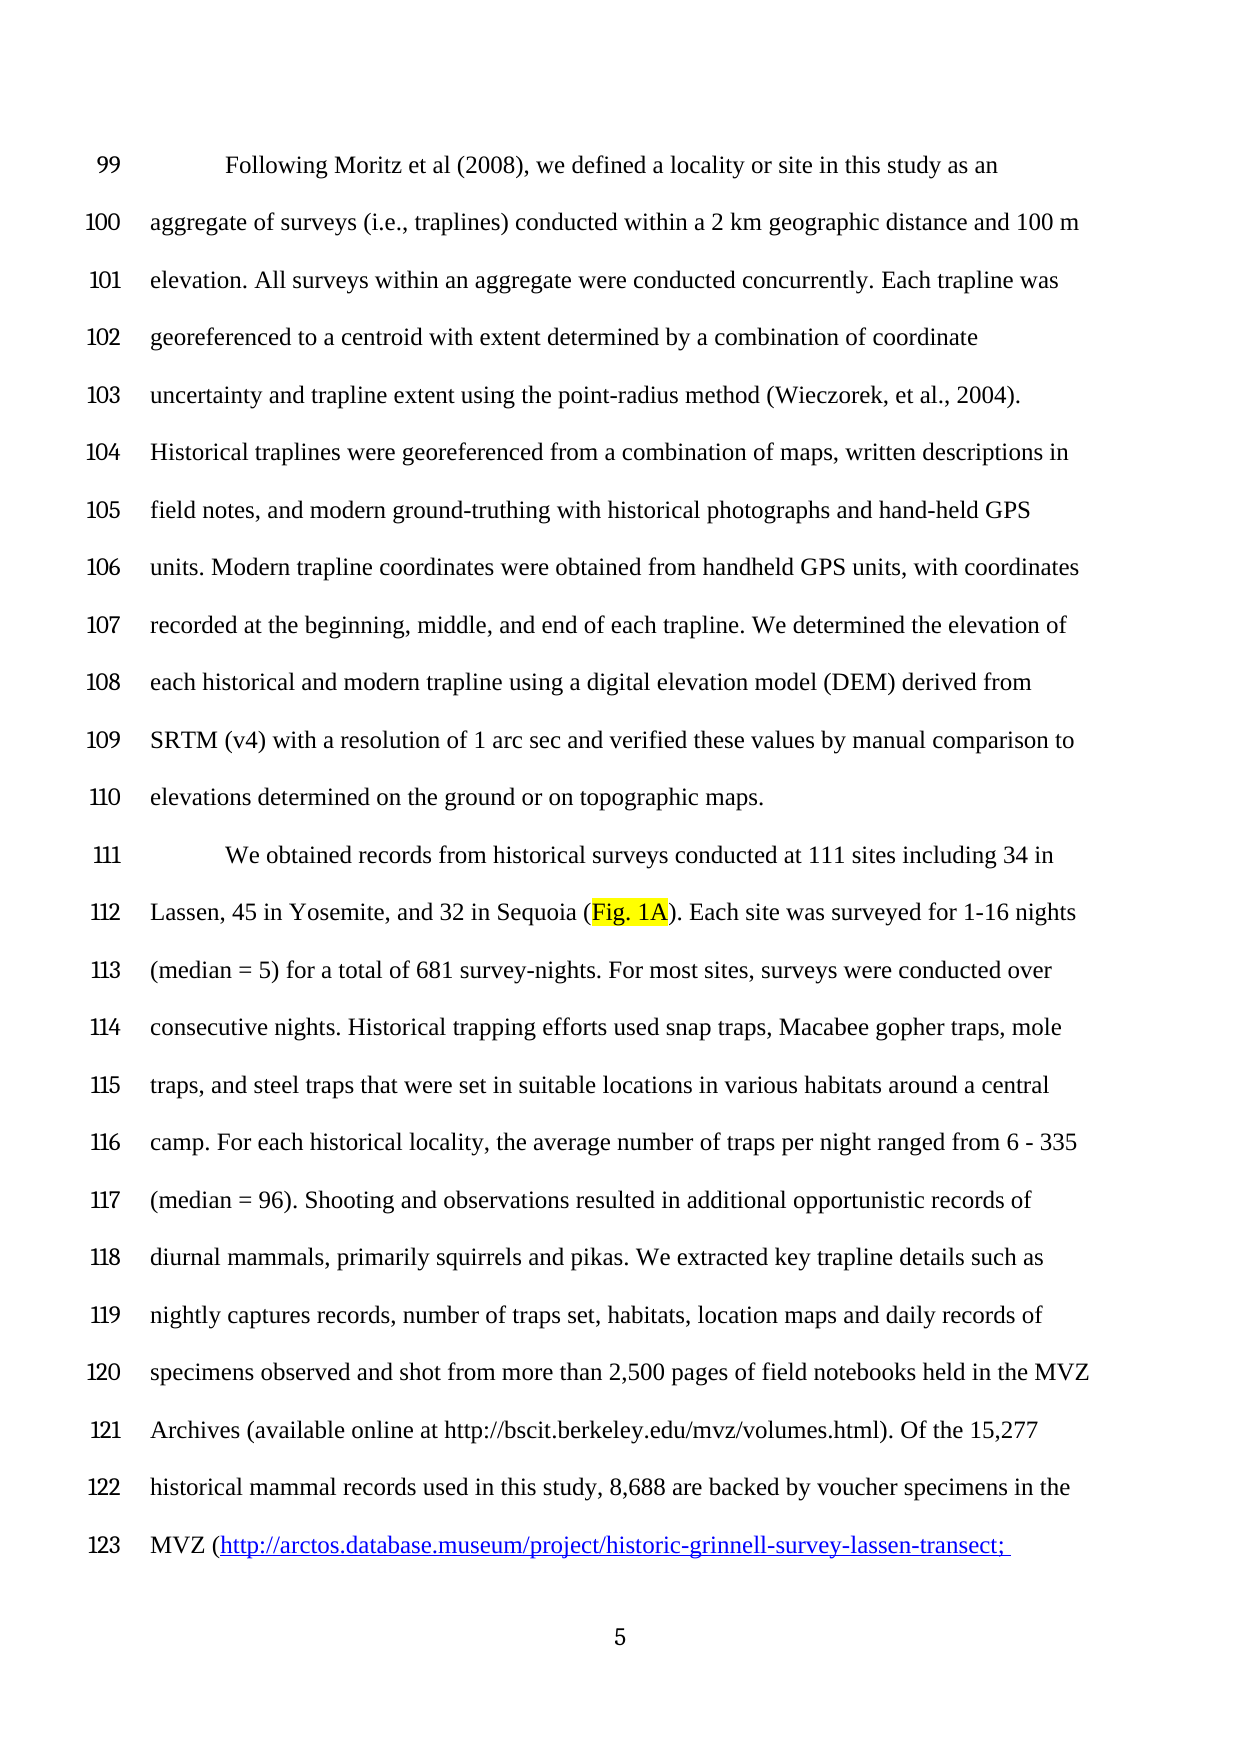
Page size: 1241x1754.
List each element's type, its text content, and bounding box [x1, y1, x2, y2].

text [150, 840, 1090, 1559]
text Following Moritz et al (2008), we defined a locality or site in this study as an aggregate of surveys (i.e., traplines) conducted within a 2 km geographic distance and 100 m elevation. All surveys within an aggregate were conducted concurrently. Each trapline was georeferenced to a centroid with extent determined by a combination of coordinate uncertainty and trapline extent using the point-radius method (Wieczorek, et al., 2004). Historical traplines were georeferenced from a combination of maps, written descriptions in field notes, and modern ground-truthing with historical photographs and hand-held GPS units. Modern trapline coordinates were obtained from handheld GPS units, with coordinates recorded at the beginning, middle, and end of each trapline. We determined the elevation of each historical and modern trapline using a digital elevation model (DEM) derived from SRTM (v4) with a resolution of 1 arc sec and verified these values by manual comparison to elevations determined on the ground or on topographic maps. [150, 150, 1090, 811]
